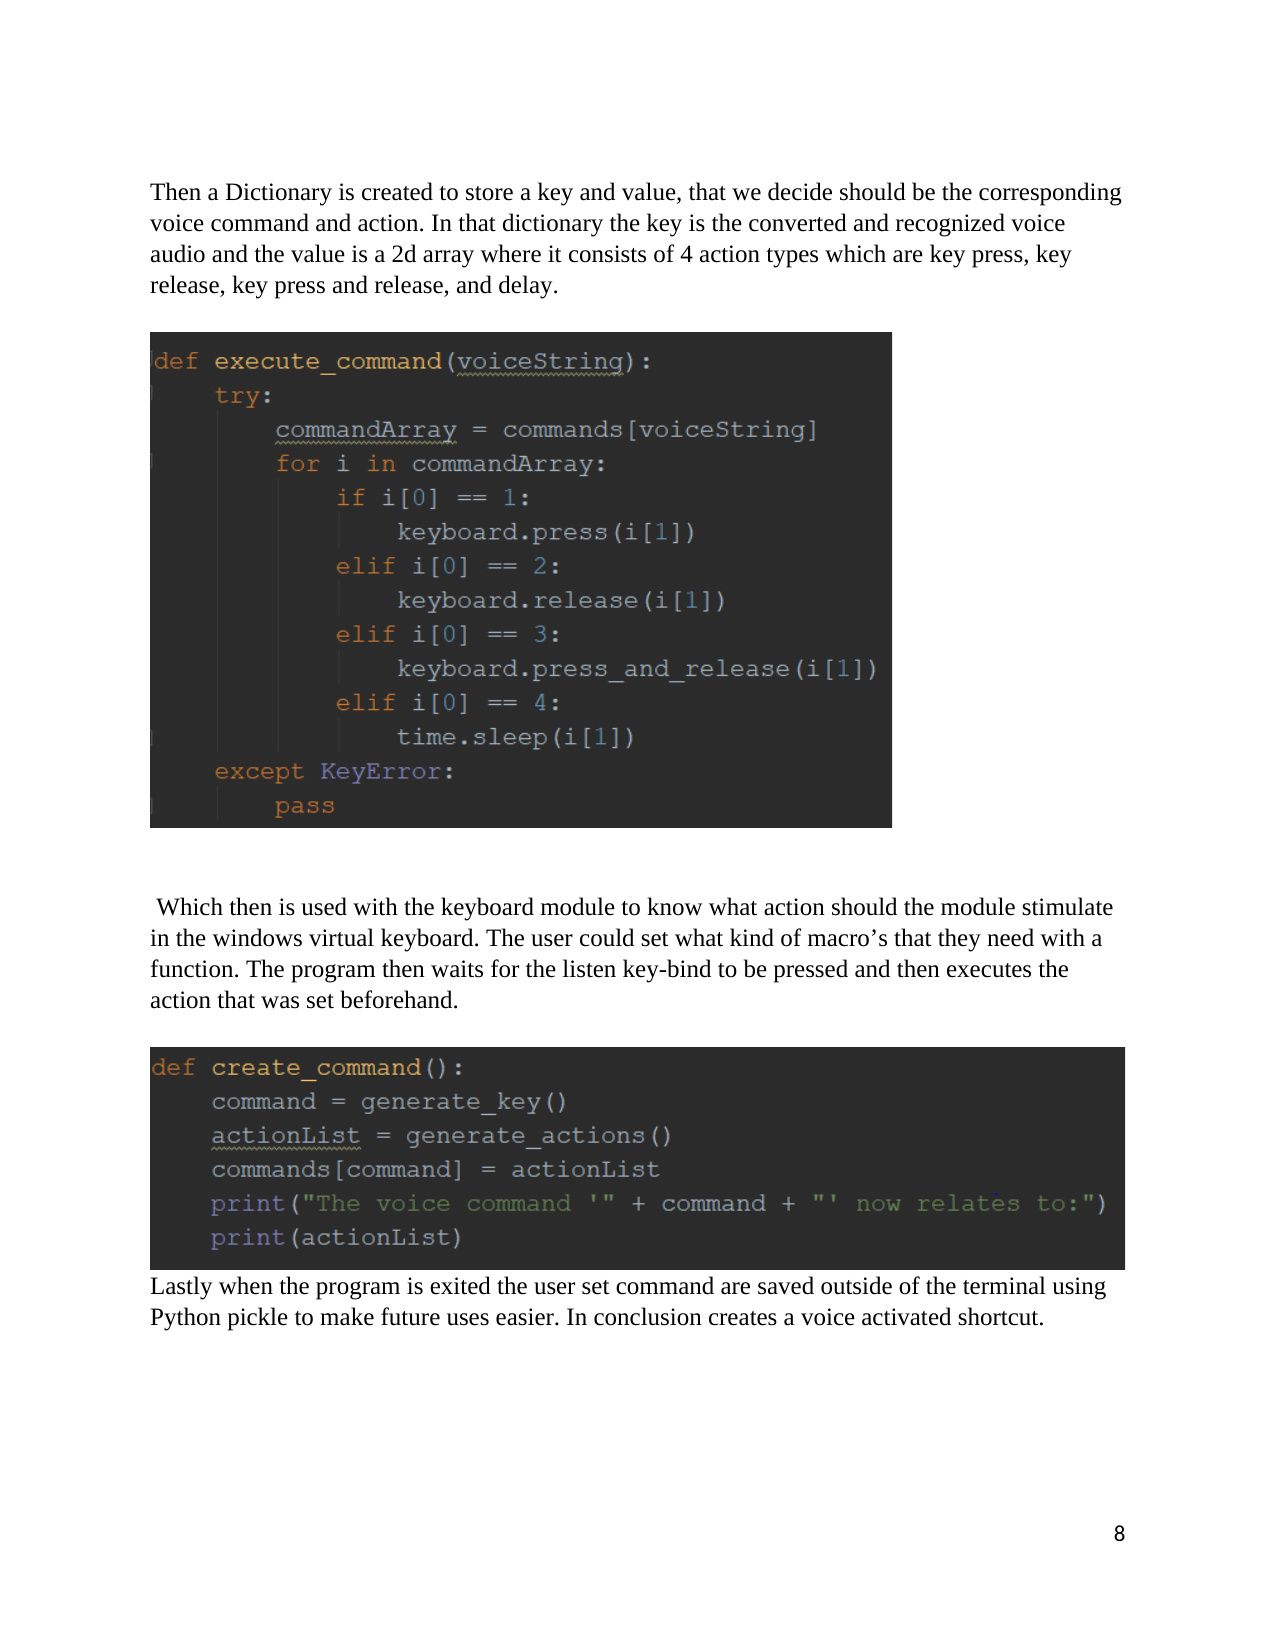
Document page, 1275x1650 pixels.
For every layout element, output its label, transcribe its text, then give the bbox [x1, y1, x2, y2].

picture [150, 332, 893, 828]
text Which then is used with the keyboard module to know what action should the module stimulate in the windows virtual keyboard. The user could set what kind of macro’s that they need with a function. The program then waits for the listen key-bind to be pressed and then executes the action that was set beforehand. [150, 892, 1122, 1014]
text Then a Dictionary is created to store a key and value, that we decide should be the corresponding voice command and action. In that dictionary the key is the converted and recognized voice audio and the value is a 2d array where it consists of 4 action types which are key press, key release, key press and release, and delay. [150, 177, 1122, 299]
text Lastly when the program is exited the user set command are saved outside of the terminal using Python pickle to make future uses easier. In conclusion creates a voice activated shortcut. [150, 1271, 1122, 1331]
picture [150, 1047, 1125, 1270]
